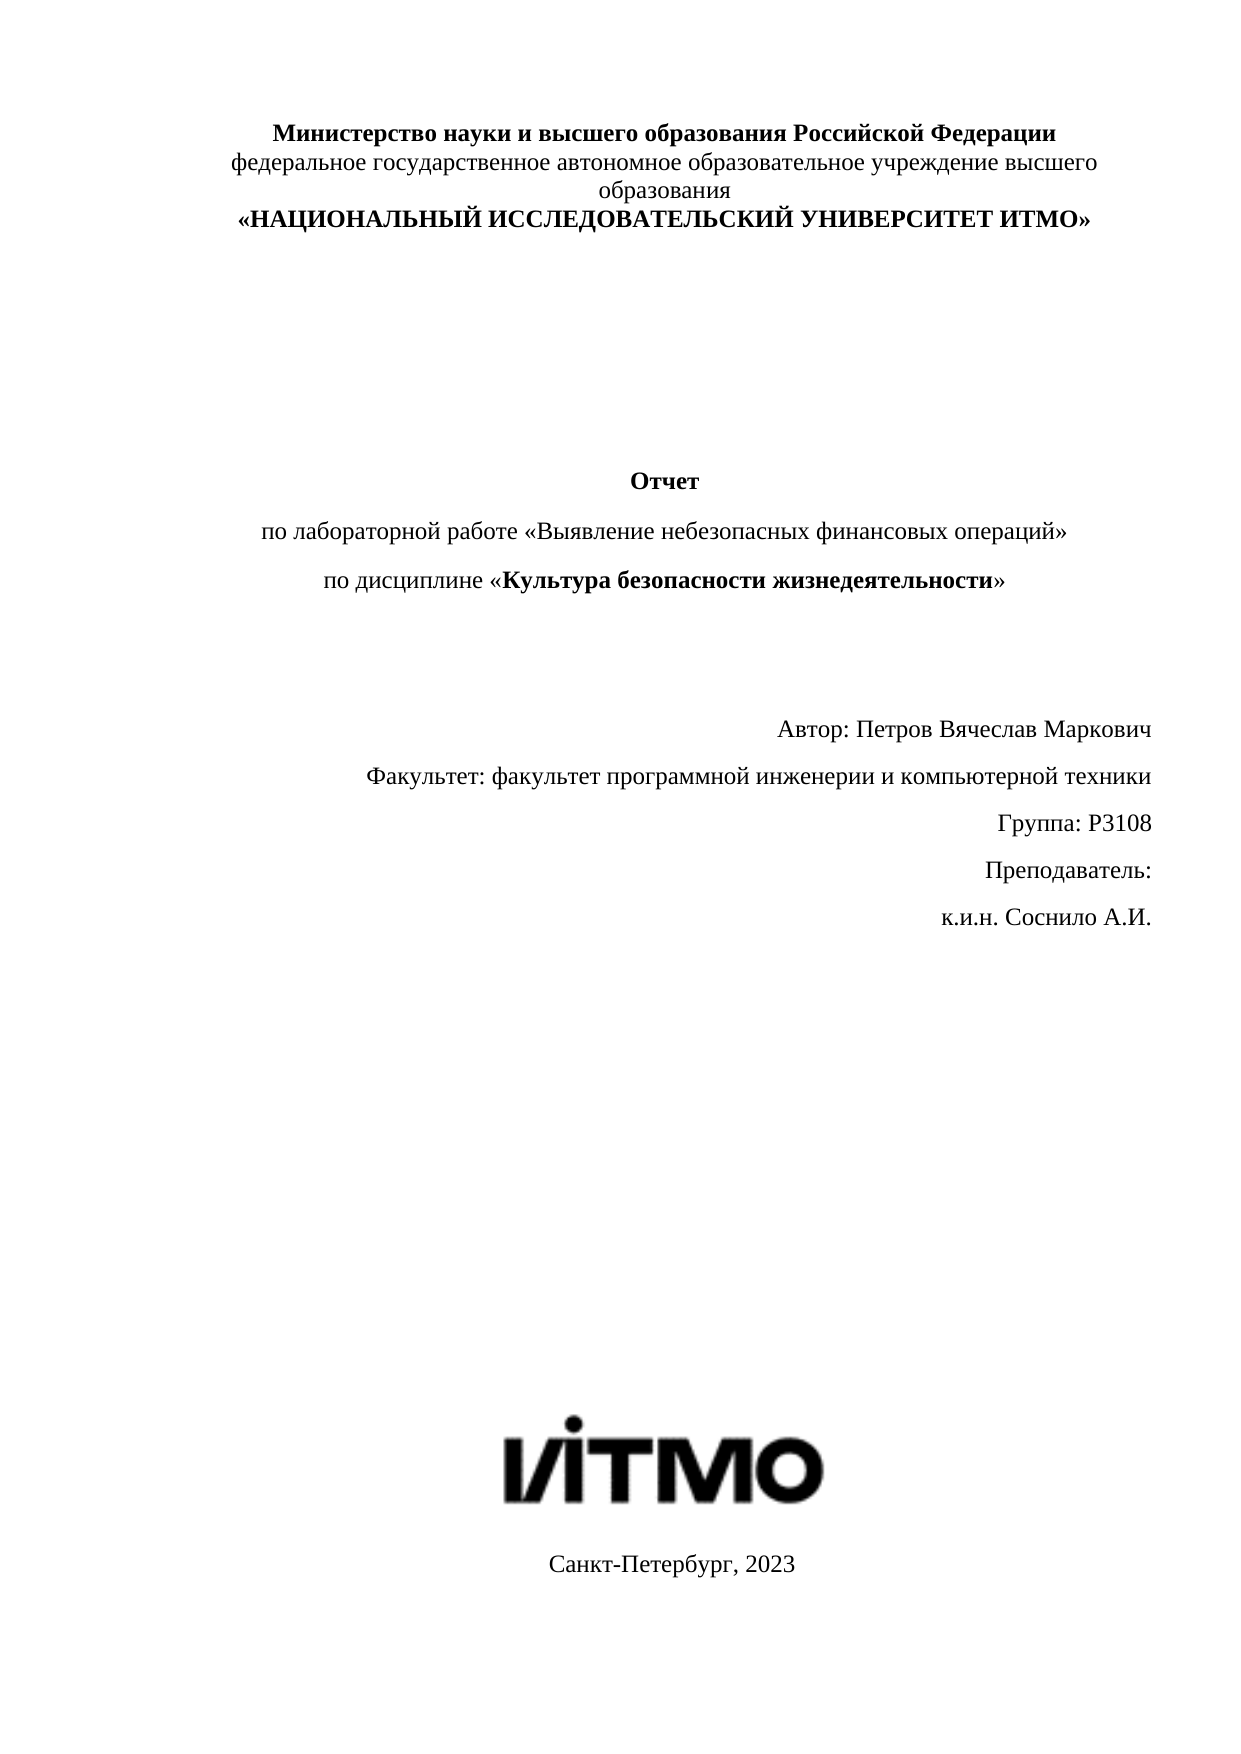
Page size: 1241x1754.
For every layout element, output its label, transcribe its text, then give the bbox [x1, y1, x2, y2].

text к.и.н. Соснило А.И. [177, 902, 1152, 931]
text «НАЦИОНАЛЬНЫЙ ИССЛЕДОВАТЕЛЬСКИЙ УНИВЕРСИТЕТ ИТМО» [177, 204, 1152, 233]
text Министерство науки и высшего образования Российской Федерации [177, 118, 1152, 147]
text Группа: P3108 [177, 808, 1152, 837]
text Отчет [177, 466, 1152, 495]
text по дисциплине «Культура безопасности жизнедеятельности» [177, 565, 1152, 594]
text по лабораторной работе «Выявление небезопасных финансовых операций» [177, 516, 1152, 544]
text федеральное государственное автономное образовательное учреждение высшего образования [177, 147, 1152, 204]
text Автор: Петров Вячеслав Маркович [177, 714, 1152, 743]
text Преподаватель: [177, 855, 1152, 884]
text Факультет: факультет программной инженерии и компьютерной техники [177, 761, 1152, 790]
picture [490, 1391, 839, 1529]
text Санкт-Петербург, 2023 [177, 1549, 1152, 1578]
